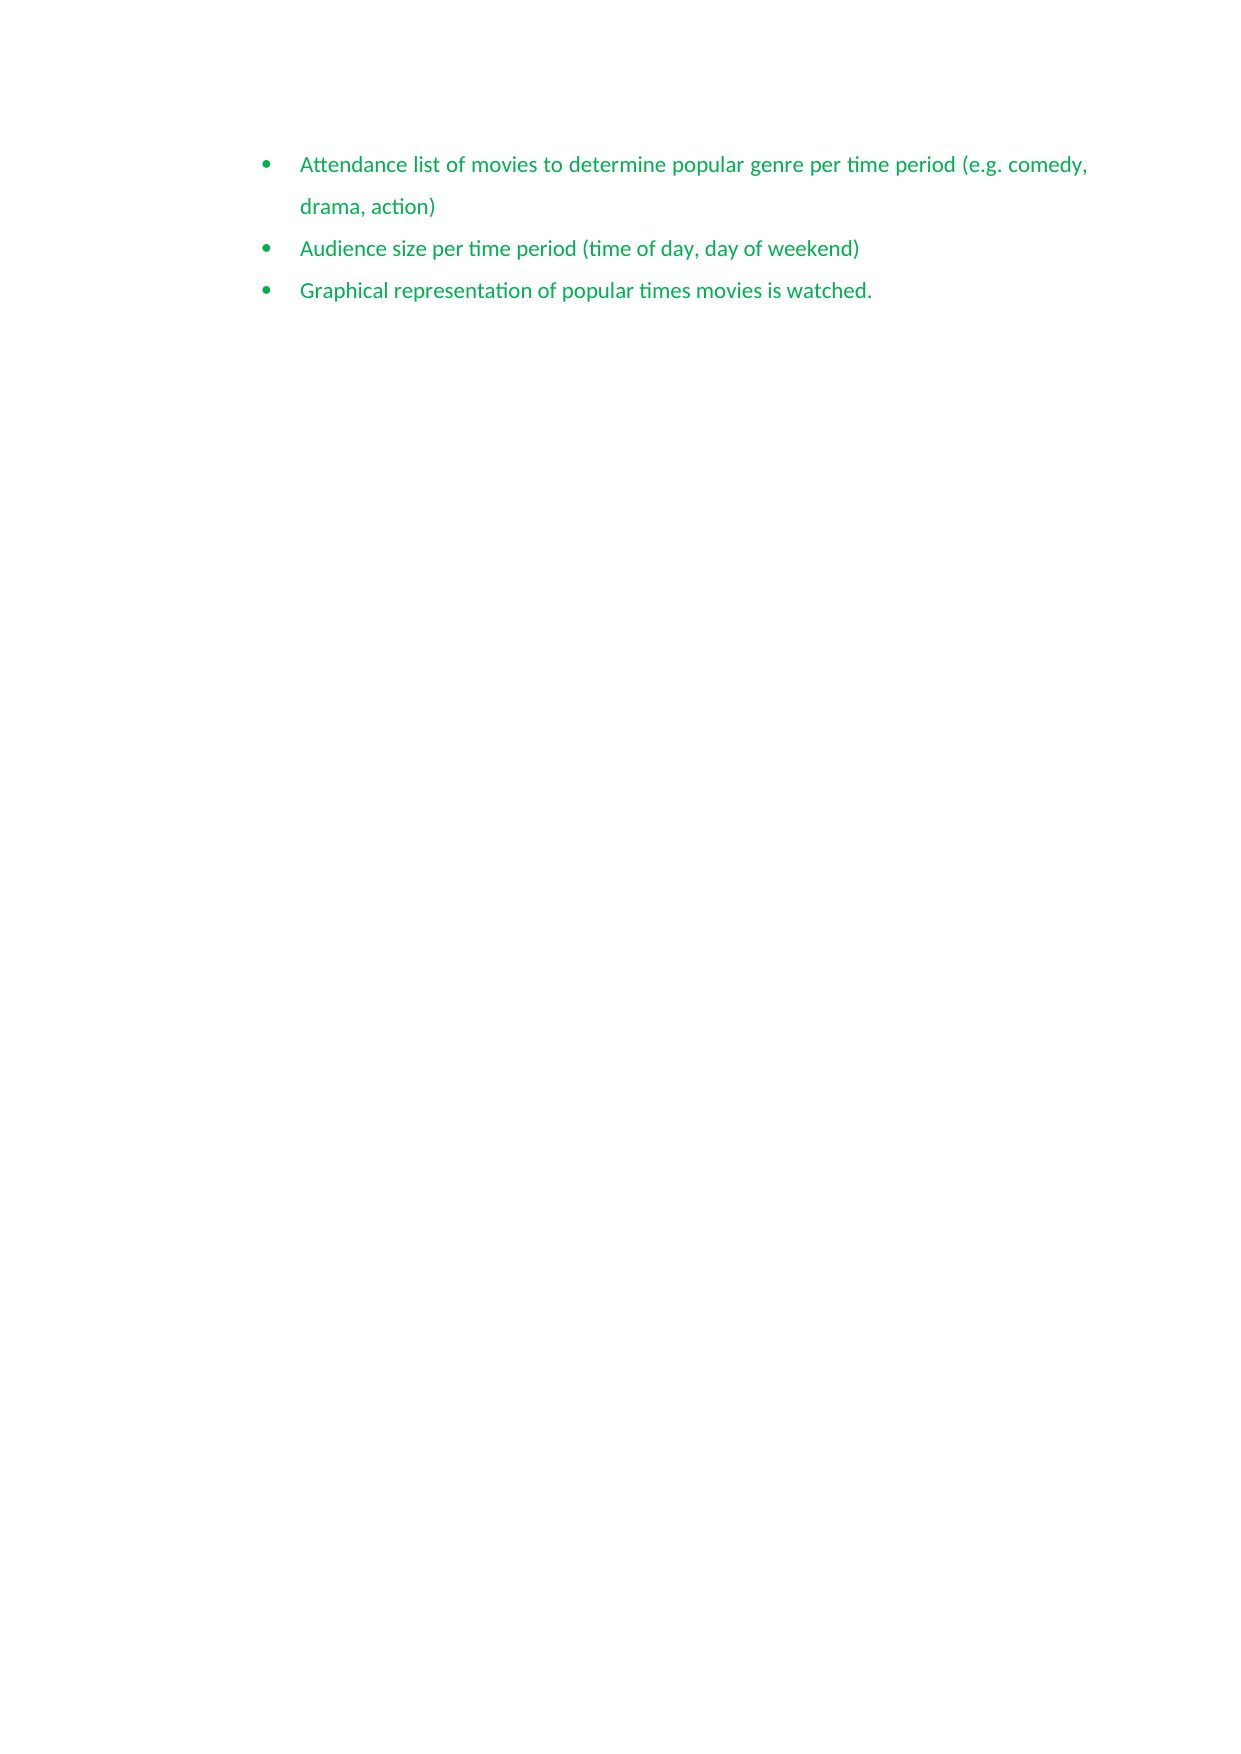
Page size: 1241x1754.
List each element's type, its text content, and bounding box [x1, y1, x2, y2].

list Attendance list of movies to determine popular genre per time period (e.g. comedy, drama, action) [262, 150, 1090, 220]
list Graphical representation of popular times movies is watched. [262, 276, 1090, 304]
list Audience size per time period (time of day, day of weekend) [262, 234, 1090, 262]
